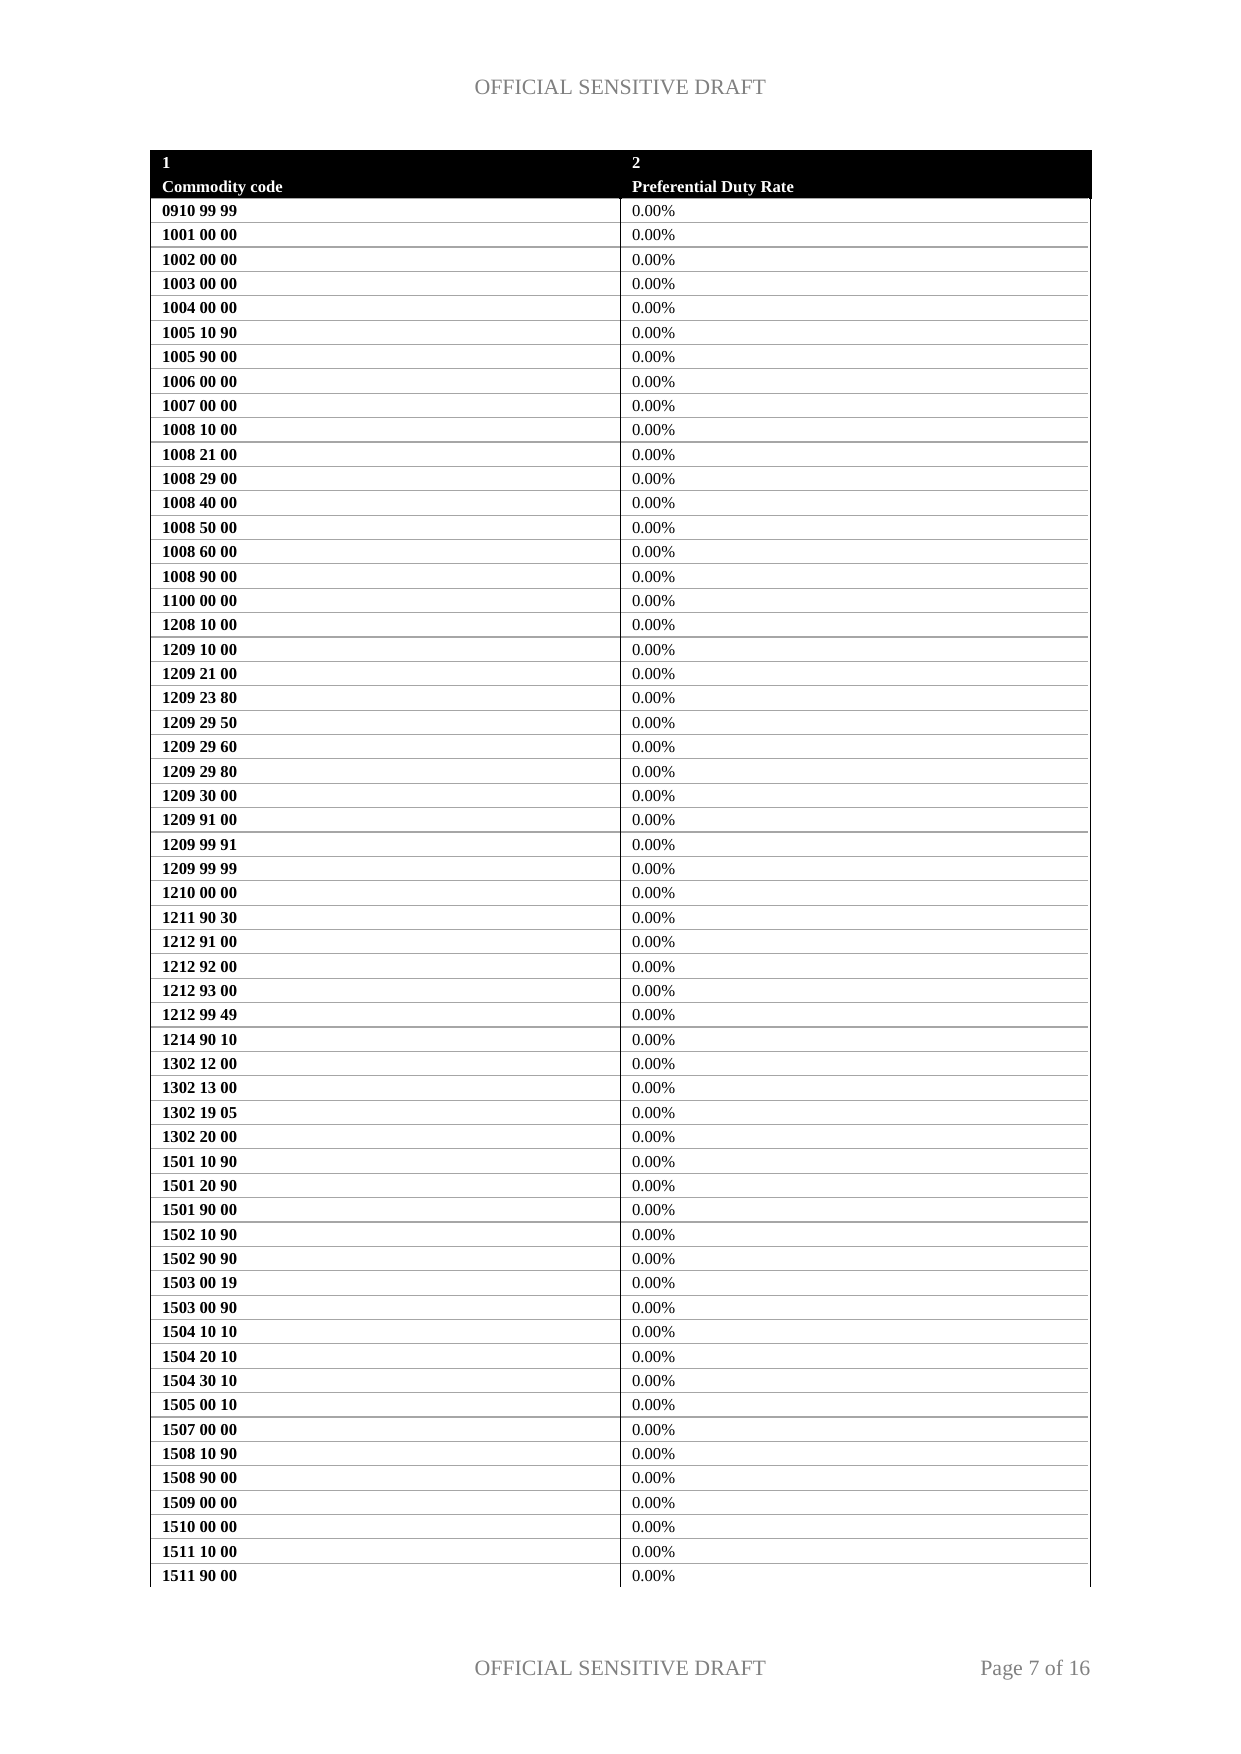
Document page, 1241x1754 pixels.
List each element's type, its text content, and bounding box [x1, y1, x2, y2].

table_cell 0.00% [621, 246, 1090, 271]
table_cell 0.00% [621, 807, 1090, 831]
table_cell 0.00% [621, 1563, 1090, 1587]
table_cell 0.00% [621, 295, 1090, 319]
table_cell 0.00% [621, 612, 1090, 636]
table_cell 0.00% [621, 685, 1090, 709]
table_cell 0.00% [621, 320, 1090, 344]
table_cell 1008 90 00 [151, 564, 620, 588]
table_cell 0.00% [621, 856, 1090, 880]
table_cell 0.00% [621, 393, 1090, 417]
table_cell 0.00% [621, 563, 1090, 588]
table_cell 0.00% [621, 1173, 1090, 1197]
table_cell 1502 10 90 [151, 1223, 620, 1246]
table_cell 1209 29 80 [151, 759, 620, 783]
table_cell 0.00% [621, 783, 1090, 807]
table_cell 1504 20 10 [151, 1344, 620, 1368]
table_cell 0.00% [621, 1295, 1090, 1319]
table_cell 1505 00 10 [151, 1393, 620, 1416]
table_cell 0.00% [621, 1197, 1090, 1221]
table_cell 0.00% [621, 978, 1090, 1002]
table_cell 0.00% [621, 344, 1090, 368]
table_cell 1007 00 00 [151, 394, 620, 417]
table_cell 0.00% [621, 1392, 1090, 1416]
table_cell 0.00% [621, 831, 1090, 856]
table_cell 1511 10 00 [151, 1539, 620, 1563]
table_header 1 [151, 151, 619, 174]
table_cell 1508 90 00 [151, 1466, 620, 1489]
table_cell 1302 20 00 [151, 1125, 620, 1148]
table_cell 0.00% [621, 1368, 1090, 1392]
table_cell 0.00% [621, 1221, 1090, 1246]
table_cell 1008 60 00 [151, 540, 620, 563]
table_cell 1501 20 90 [151, 1174, 620, 1197]
table_cell 1005 10 90 [151, 321, 620, 344]
table_cell 1001 00 00 [151, 223, 620, 246]
table_cell 1100 00 00 [151, 589, 620, 612]
table_cell 0.00% [621, 1148, 1090, 1173]
table_cell 0.00% [621, 880, 1090, 904]
table_cell 0.00% [621, 539, 1090, 563]
table_cell 1209 91 00 [151, 808, 620, 831]
table_cell 1209 10 00 [151, 638, 620, 661]
table_cell 1211 90 30 [151, 906, 620, 929]
table_cell 1006 00 00 [151, 369, 620, 393]
table_cell 0.00% [621, 271, 1090, 295]
table_cell 1209 29 50 [151, 711, 620, 734]
table_cell 0.00% [621, 1246, 1090, 1270]
table_cell 0.00% [621, 929, 1090, 953]
table_cell 0.00% [621, 905, 1090, 929]
table_cell 0.00% [621, 734, 1090, 758]
table_cell 0.00% [621, 1441, 1090, 1465]
table_cell 0.00% [621, 490, 1090, 514]
table_cell 0.00% [621, 466, 1090, 490]
table_cell 0.00% [621, 661, 1090, 685]
table_cell 0.00% [621, 588, 1090, 612]
table_cell 1008 29 00 [151, 467, 620, 490]
table_cell 1004 00 00 [151, 296, 620, 319]
table_cell 1509 00 00 [151, 1491, 620, 1514]
table_cell 0.00% [621, 1026, 1090, 1051]
table_cell 1508 10 90 [151, 1442, 620, 1465]
table_cell 1503 00 19 [151, 1271, 620, 1294]
table_cell 1302 12 00 [151, 1052, 620, 1075]
table_cell 0.00% [621, 198, 1090, 222]
table_cell 0.00% [621, 1002, 1090, 1026]
table_cell 1212 91 00 [151, 930, 620, 953]
table_cell 1209 23 80 [151, 686, 620, 709]
table_cell 1502 90 90 [151, 1247, 620, 1270]
table_cell 1210 00 00 [151, 881, 620, 904]
table_cell 1507 00 00 [151, 1418, 620, 1441]
table_cell 1209 30 00 [151, 784, 620, 807]
table_cell 1212 99 49 [151, 1003, 620, 1026]
table_cell 0.00% [621, 1124, 1090, 1148]
table_cell 1504 30 10 [151, 1369, 620, 1392]
table_cell 1214 90 10 [151, 1028, 620, 1051]
table_cell 1501 90 00 [151, 1198, 620, 1221]
table_cell 1511 90 00 [151, 1564, 620, 1587]
table_cell Preferential Duty Rate [622, 174, 1089, 198]
table_cell 0.00% [621, 1490, 1090, 1514]
table_cell Commodity code [151, 174, 619, 198]
table_cell 1302 13 00 [151, 1076, 620, 1099]
table_cell 0.00% [621, 1051, 1090, 1075]
table_cell 0.00% [621, 368, 1090, 393]
table_cell 1208 10 00 [151, 613, 620, 636]
table_cell 0.00% [621, 1514, 1090, 1538]
table_cell 1003 00 00 [151, 272, 620, 295]
table_cell 1008 50 00 [151, 516, 620, 539]
table_cell 0.00% [621, 953, 1090, 978]
table_cell 0.00% [621, 1465, 1090, 1489]
table_cell 0.00% [621, 417, 1090, 441]
table_cell 0.00% [621, 1319, 1090, 1343]
table_cell 0.00% [621, 636, 1090, 661]
table_cell 1008 40 00 [151, 491, 620, 514]
table_cell 1005 90 00 [151, 345, 620, 368]
table_cell 1212 93 00 [151, 979, 620, 1002]
table_cell 0910 99 99 [151, 199, 620, 222]
table_header 2 [622, 151, 1089, 174]
table_cell 0.00% [621, 1075, 1090, 1099]
table_cell 1503 00 90 [151, 1296, 620, 1319]
table_cell 0.00% [621, 1538, 1090, 1563]
table_cell 1008 10 00 [151, 418, 620, 441]
table_cell 1510 00 00 [151, 1515, 620, 1538]
table_cell 1501 10 90 [151, 1149, 620, 1173]
table_cell 1002 00 00 [151, 248, 620, 271]
table_cell 0.00% [621, 758, 1090, 783]
table_cell 0.00% [621, 1270, 1090, 1294]
table_cell 1209 99 99 [151, 857, 620, 880]
table_cell 0.00% [621, 1416, 1090, 1441]
table_cell 0.00% [621, 1100, 1090, 1124]
table_cell 0.00% [621, 515, 1090, 539]
table_cell 1008 21 00 [151, 443, 620, 466]
table_cell 0.00% [621, 441, 1090, 466]
table_cell 0.00% [621, 222, 1090, 246]
table_cell 1209 21 00 [151, 662, 620, 685]
table_cell 1302 19 05 [151, 1101, 620, 1124]
table_cell 1209 99 91 [151, 833, 620, 856]
table_cell 1209 29 60 [151, 735, 620, 758]
table_cell 1212 92 00 [151, 954, 620, 978]
table_cell 1504 10 10 [151, 1320, 620, 1343]
table_cell 0.00% [621, 710, 1090, 734]
table_cell 0.00% [621, 1343, 1090, 1368]
